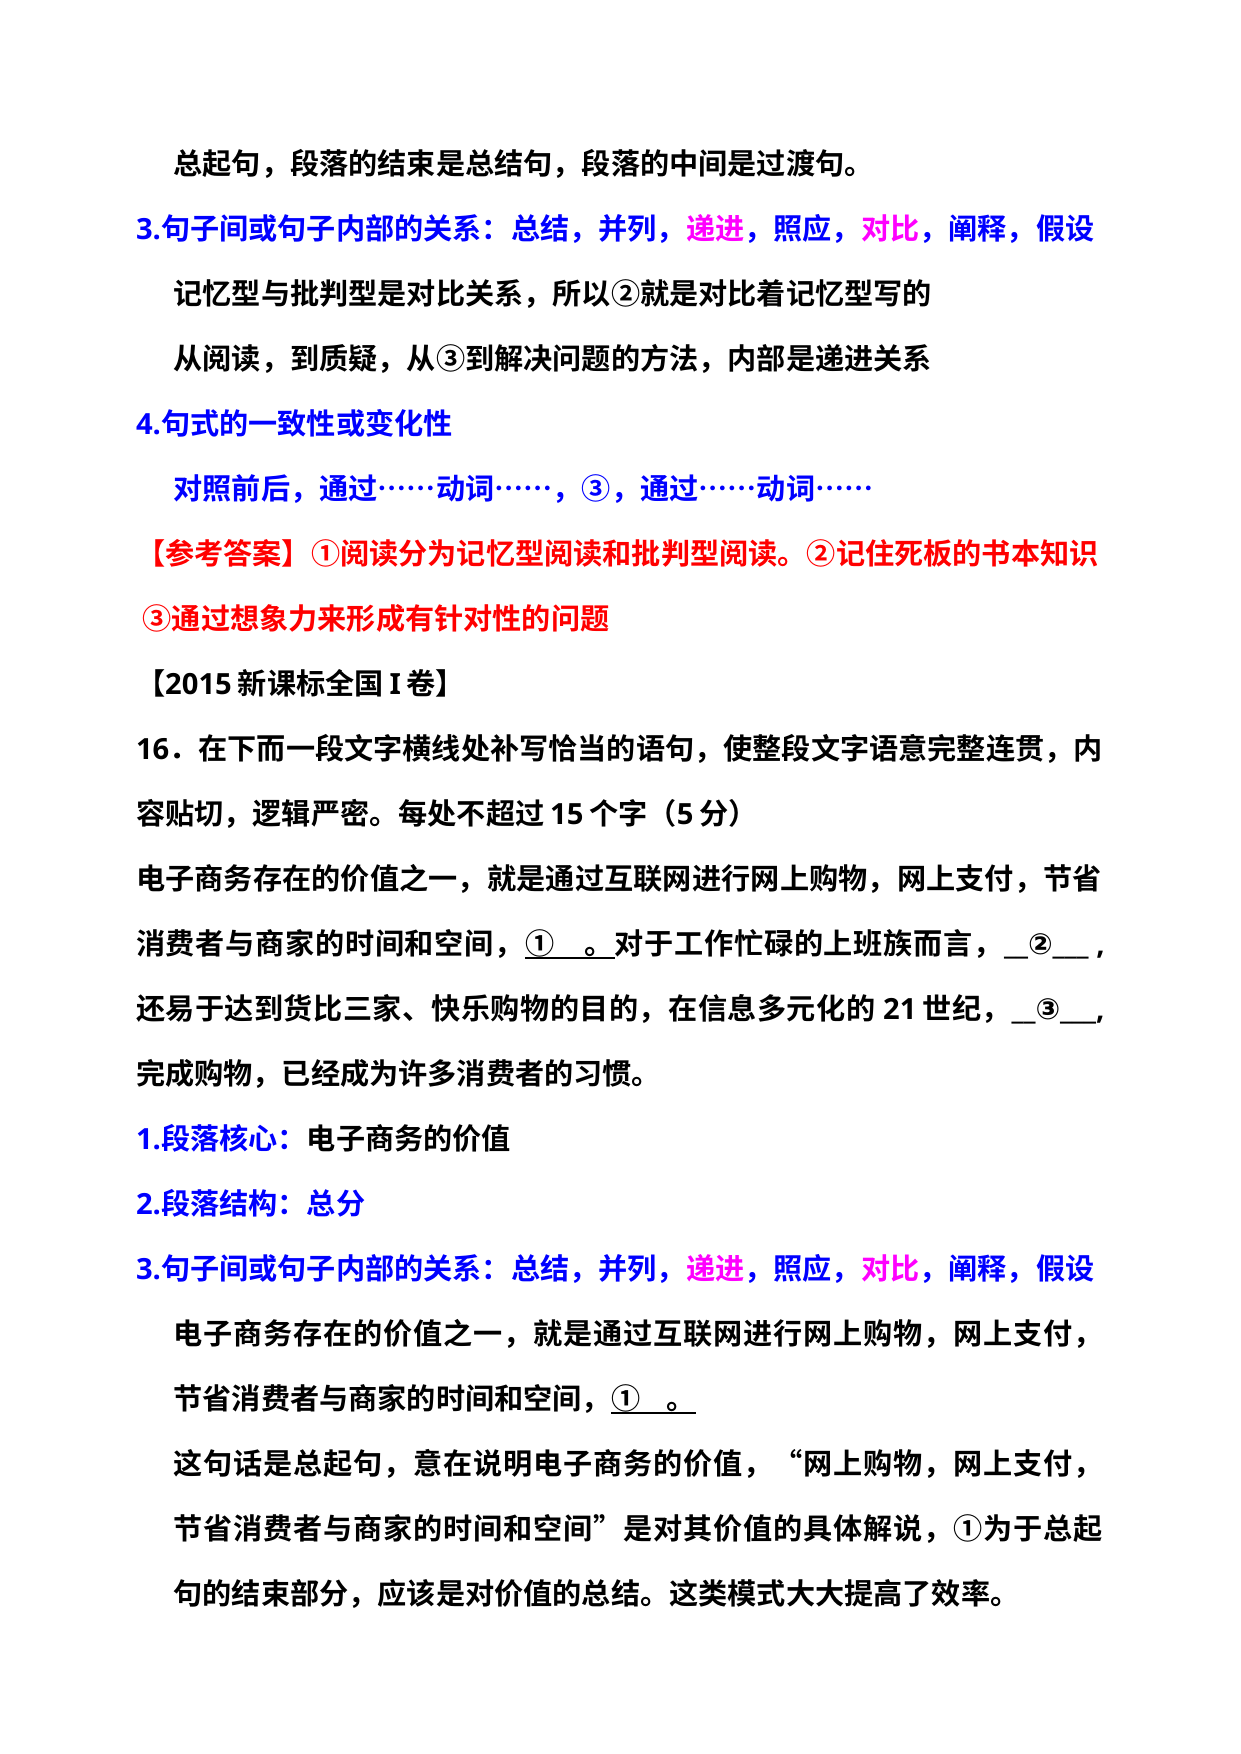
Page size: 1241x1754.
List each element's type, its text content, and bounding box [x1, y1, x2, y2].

text 【2015新课标全国I卷】 [136, 649, 1104, 714]
list 这句话是总起句，意在说明电子商务的价值，“网上购物，网上支付，节省消费者与商家的时间和空间”是对其价值的具体解说，①为于总起句的结束部分，应该是对价值的总结。这类模式大大提高了效率。 [173, 1429, 1104, 1624]
text 4.句式的一致性或变化性 [136, 389, 1104, 454]
text 2.段落结构：总分 [136, 1169, 1104, 1234]
list 电子商务存在的价值之一，就是通过互联网进行网上购物，网上支付，节省消费者与商家的时间和空间，① 。 [173, 1299, 1104, 1429]
list 对照前后，通过……动词……，③，通过……动词…… [173, 454, 1104, 519]
text 16．在下而一段文字横线处补写恰当的语句，使整段文字语意完整连贯，内容贴切，逻辑严密。每处不超过15个字（5分） [136, 714, 1104, 844]
text 3.句子间或句子内部的关系：总结，并列，递进，照应，对比，阐释，假设 [136, 1234, 1104, 1299]
text 电子商务存在的价值之一，就是通过互联网进行网上购物，网上支付，节省消费者与商家的时间和空间，① 。对于工作忙碌的上班族而言，__②___ ,还易于达到货比三家、快乐购物的目的，在信息多元化的21世纪，__③___,完成购物，已经成为许多消费者的习惯。 [136, 844, 1104, 1104]
text 1.段落核心：电子商务的价值 [136, 1104, 1104, 1169]
list 从阅读，到质疑，从③到解决问题的方法，内部是递进关系 [173, 324, 1104, 389]
text 3.句子间或句子内部的关系：总结，并列，递进，照应，对比，阐释，假设 [136, 194, 1104, 259]
text 【参考答案】①阅读分为记忆型阅读和批判型阅读。②记住死板的书本知识 ③通过想象力来形成有针对性的问题 [136, 519, 1104, 649]
list 记忆型与批判型是对比关系，所以②就是对比着记忆型写的 [173, 259, 1104, 324]
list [173, 129, 1104, 194]
